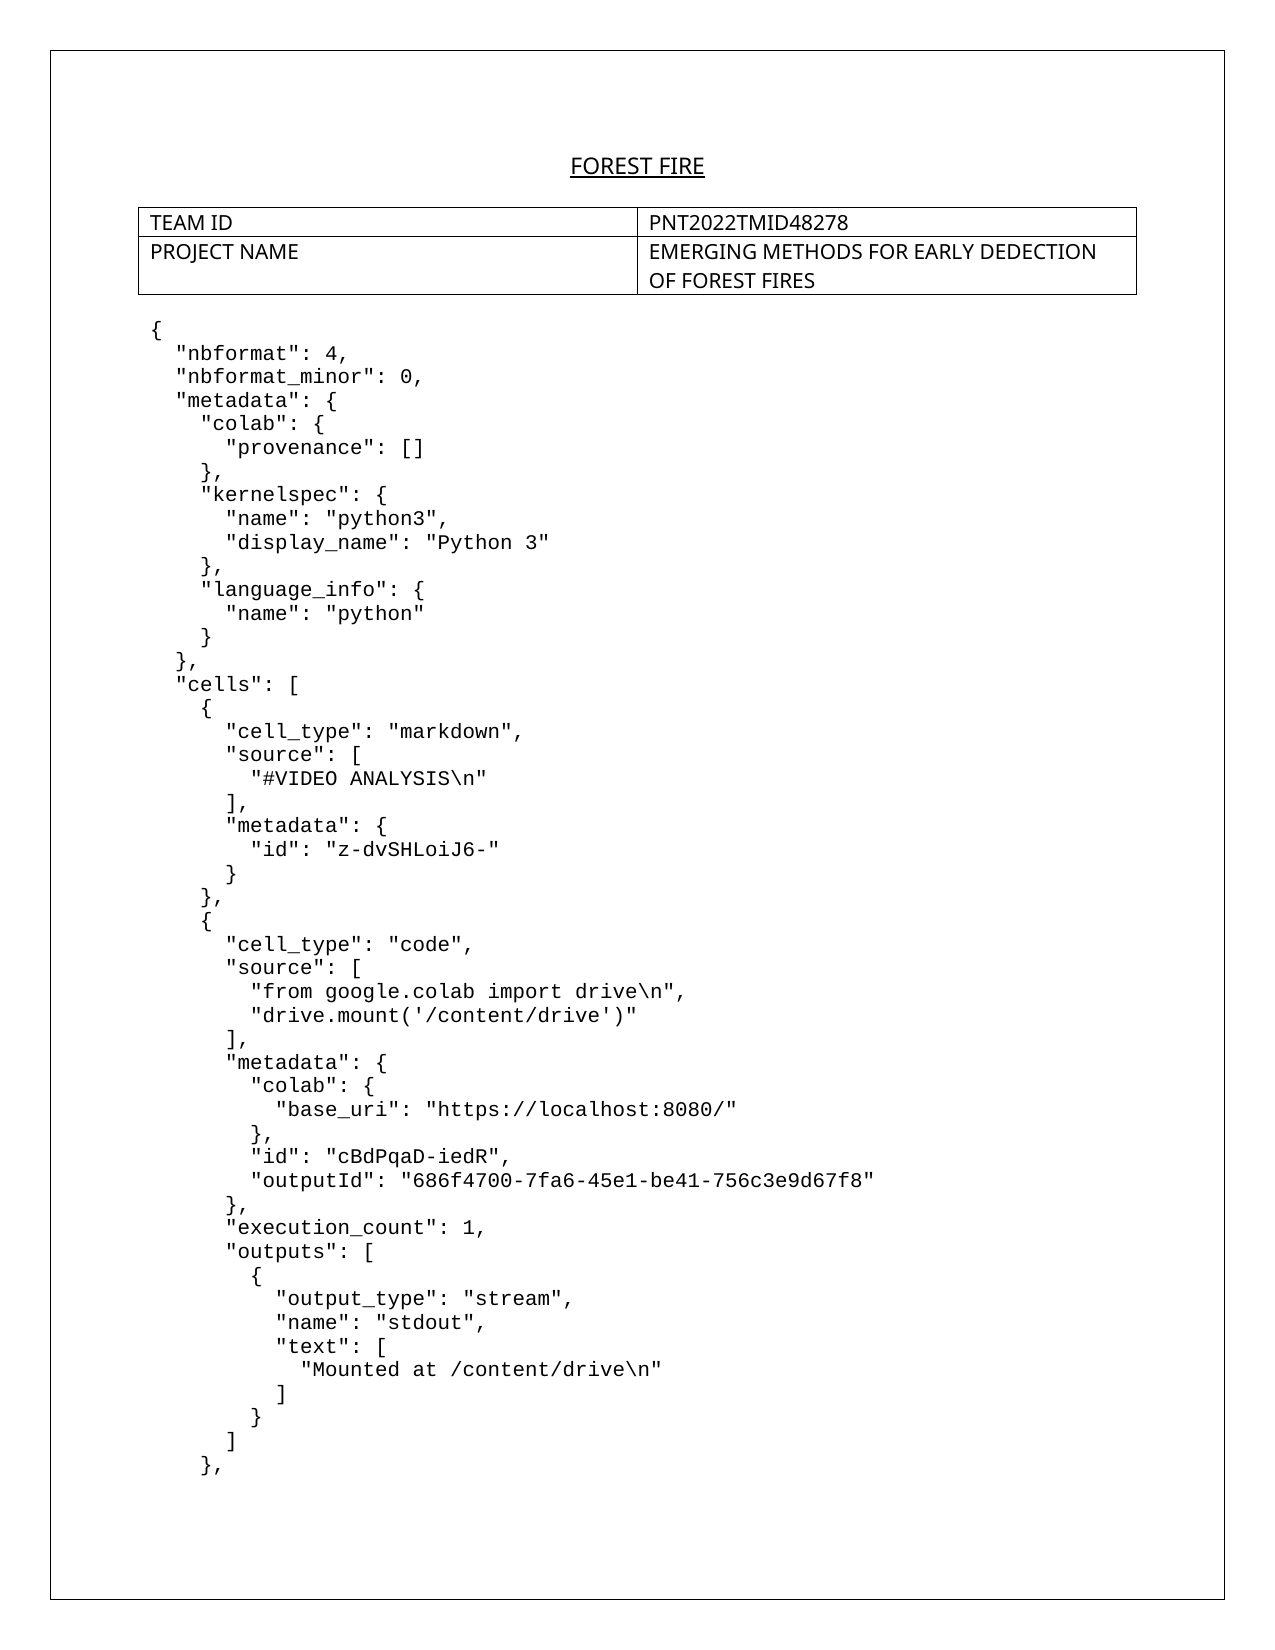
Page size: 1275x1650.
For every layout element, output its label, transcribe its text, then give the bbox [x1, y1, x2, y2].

text ], [150, 1028, 1125, 1052]
text { [150, 910, 1125, 934]
text "text": [ [150, 1336, 1125, 1359]
text "outputId": "686f4700-7fa6-45e1-be41-756c3e9d67f8" [150, 1170, 1125, 1194]
text "id": "z-dvSHLoiJ6-" [150, 839, 1125, 863]
text "kernelspec": { [150, 484, 1125, 508]
text "drive.mount('/content/drive')" [150, 1004, 1125, 1028]
text FOREST FIRE [150, 150, 1125, 181]
text "outputs": [ [150, 1241, 1125, 1265]
text }, [150, 555, 1125, 579]
text { [150, 319, 1125, 342]
text ], [150, 792, 1125, 815]
text } [150, 626, 1125, 650]
text }, [150, 650, 1125, 673]
table_cell PROJECT NAME [139, 237, 637, 294]
text "base_uri": "https://localhost:8080/" [150, 1099, 1125, 1123]
text "name": "stdout", [150, 1312, 1125, 1336]
table_cell EMERGING METHODS FOR EARLY DEDECTION OF FOREST FIRES [638, 237, 1136, 294]
text "output_type": "stream", [150, 1288, 1125, 1312]
text "Mounted at /content/drive\n" [150, 1359, 1125, 1383]
text "nbformat_minor": 0, [150, 366, 1125, 390]
text "name": "python3", [150, 508, 1125, 532]
text } [150, 863, 1125, 886]
text }, [150, 1123, 1125, 1146]
text }, [150, 461, 1125, 484]
text }, [150, 1454, 1125, 1477]
text "metadata": { [150, 390, 1125, 413]
text { [150, 697, 1125, 721]
text "source": [ [150, 957, 1125, 981]
text } [150, 1407, 1125, 1430]
text "nbformat": 4, [150, 342, 1125, 366]
text "cells": [ [150, 673, 1125, 697]
text "#VIDEO ANALYSIS\n" [150, 768, 1125, 792]
text "display_name": "Python 3" [150, 532, 1125, 555]
table_header TEAM ID [139, 208, 637, 236]
text }, [150, 1194, 1125, 1217]
text }, [150, 886, 1125, 910]
text "source": [ [150, 744, 1125, 768]
text "metadata": { [150, 1052, 1125, 1076]
table_header PNT2022TMID48278 [638, 208, 1136, 236]
text "cell_type": "markdown", [150, 721, 1125, 744]
text "from google.colab import drive\n", [150, 981, 1125, 1004]
text "provenance": [] [150, 437, 1125, 461]
text "colab": { [150, 1076, 1125, 1099]
text "cell_type": "code", [150, 934, 1125, 957]
text "language_info": { [150, 579, 1125, 603]
text ] [150, 1383, 1125, 1407]
text "name": "python" [150, 603, 1125, 626]
text "id": "cBdPqaD-iedR", [150, 1146, 1125, 1170]
text { [150, 1265, 1125, 1288]
text "execution_count": 1, [150, 1217, 1125, 1241]
text "colab": { [150, 413, 1125, 437]
text ] [150, 1430, 1125, 1454]
text "metadata": { [150, 815, 1125, 839]
